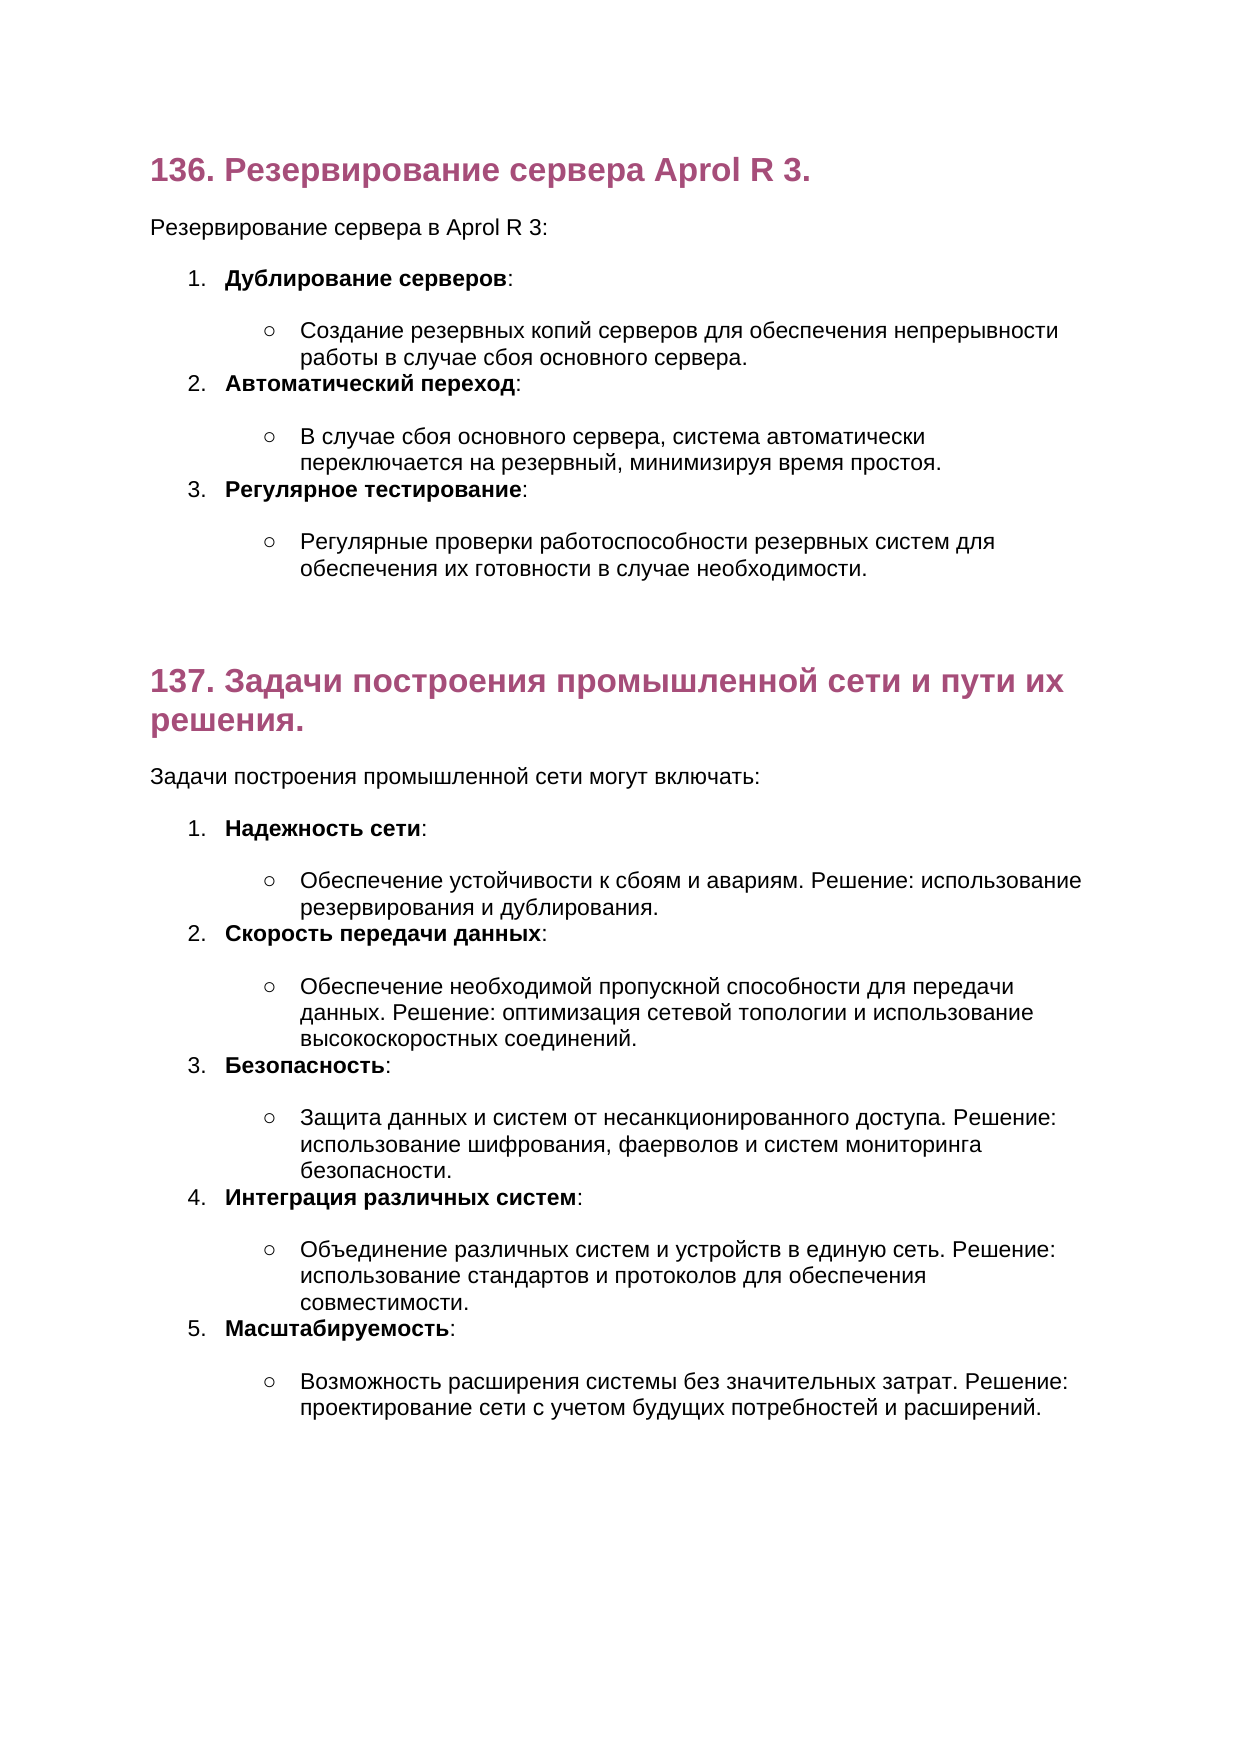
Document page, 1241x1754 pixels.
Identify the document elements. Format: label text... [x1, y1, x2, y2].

subtitle 136. Резервирование сервера Aprol R 3. [150, 150, 1090, 188]
list Автоматический переход: [187, 370, 1090, 423]
list Скорость передачи данных: [187, 920, 1090, 973]
subtitle 137. Задачи построения промышленной сети и пути их решения. [150, 661, 1090, 738]
list Регулярные проверки работоспособности резервных систем для обеспечения их готовности в случае необходимости. [262, 528, 1090, 581]
list Обеспечение устойчивости к сбоям и авариям. Решение: использование резервирования и дублирования. [262, 867, 1090, 920]
list В случае сбоя основного сервера, система автоматически переключается на резервный, минимизируя время простоя. [262, 423, 1090, 476]
text Задачи построения промышленной сети могут включать: [150, 763, 1090, 789]
list Надежность сети: [187, 814, 1090, 867]
list Интеграция различных систем: [187, 1183, 1090, 1236]
list Регулярное тестирование: [187, 476, 1090, 528]
list Объединение различных систем и устройств в единую сеть. Решение: использование стандартов и протоколов для обеспечения совместимости. [262, 1236, 1090, 1315]
list Возможность расширения системы без значительных затрат. Решение: проектирование сети с учетом будущих потребностей и расширений. [262, 1368, 1090, 1421]
list Защита данных и систем от несанкционированного доступа. Решение: использование шифрования, фаерволов и систем мониторинга безопасности. [262, 1104, 1090, 1183]
list Безопасность: [187, 1052, 1090, 1104]
list Создание резервных копий серверов для обеспечения непрерывности работы в случае сбоя основного сервера. [262, 317, 1090, 370]
list Обеспечение необходимой пропускной способности для передачи данных. Решение: оптимизация сетевой топологии и использование высокоскоростных соединений. [262, 973, 1090, 1052]
text Резервирование сервера в Aprol R 3: [150, 213, 1090, 240]
list Масштабируемость: [187, 1315, 1090, 1368]
list Дублирование серверов: [187, 265, 1090, 317]
